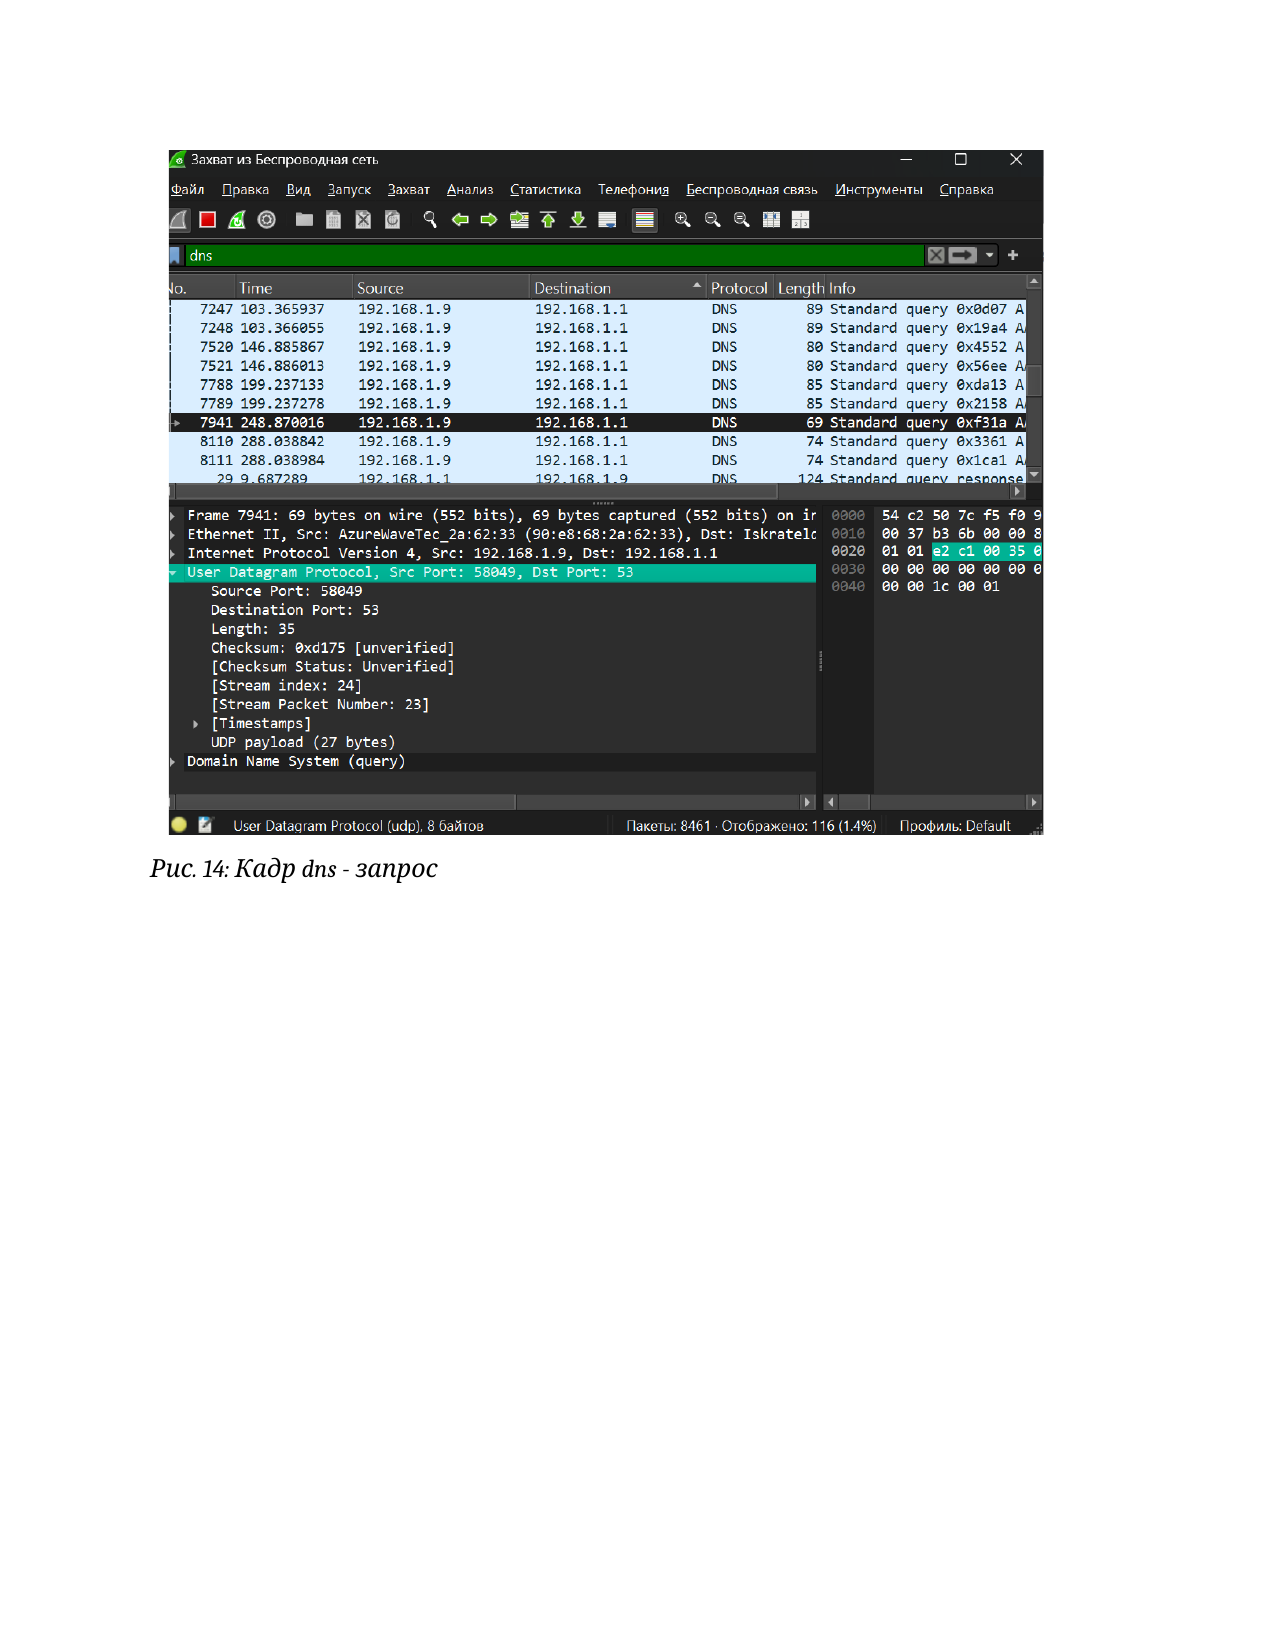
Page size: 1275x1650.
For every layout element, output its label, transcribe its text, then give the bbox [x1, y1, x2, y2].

picture [168, 150, 1044, 835]
text Рис. 14: Кадр dns - запрос [150, 855, 1125, 884]
